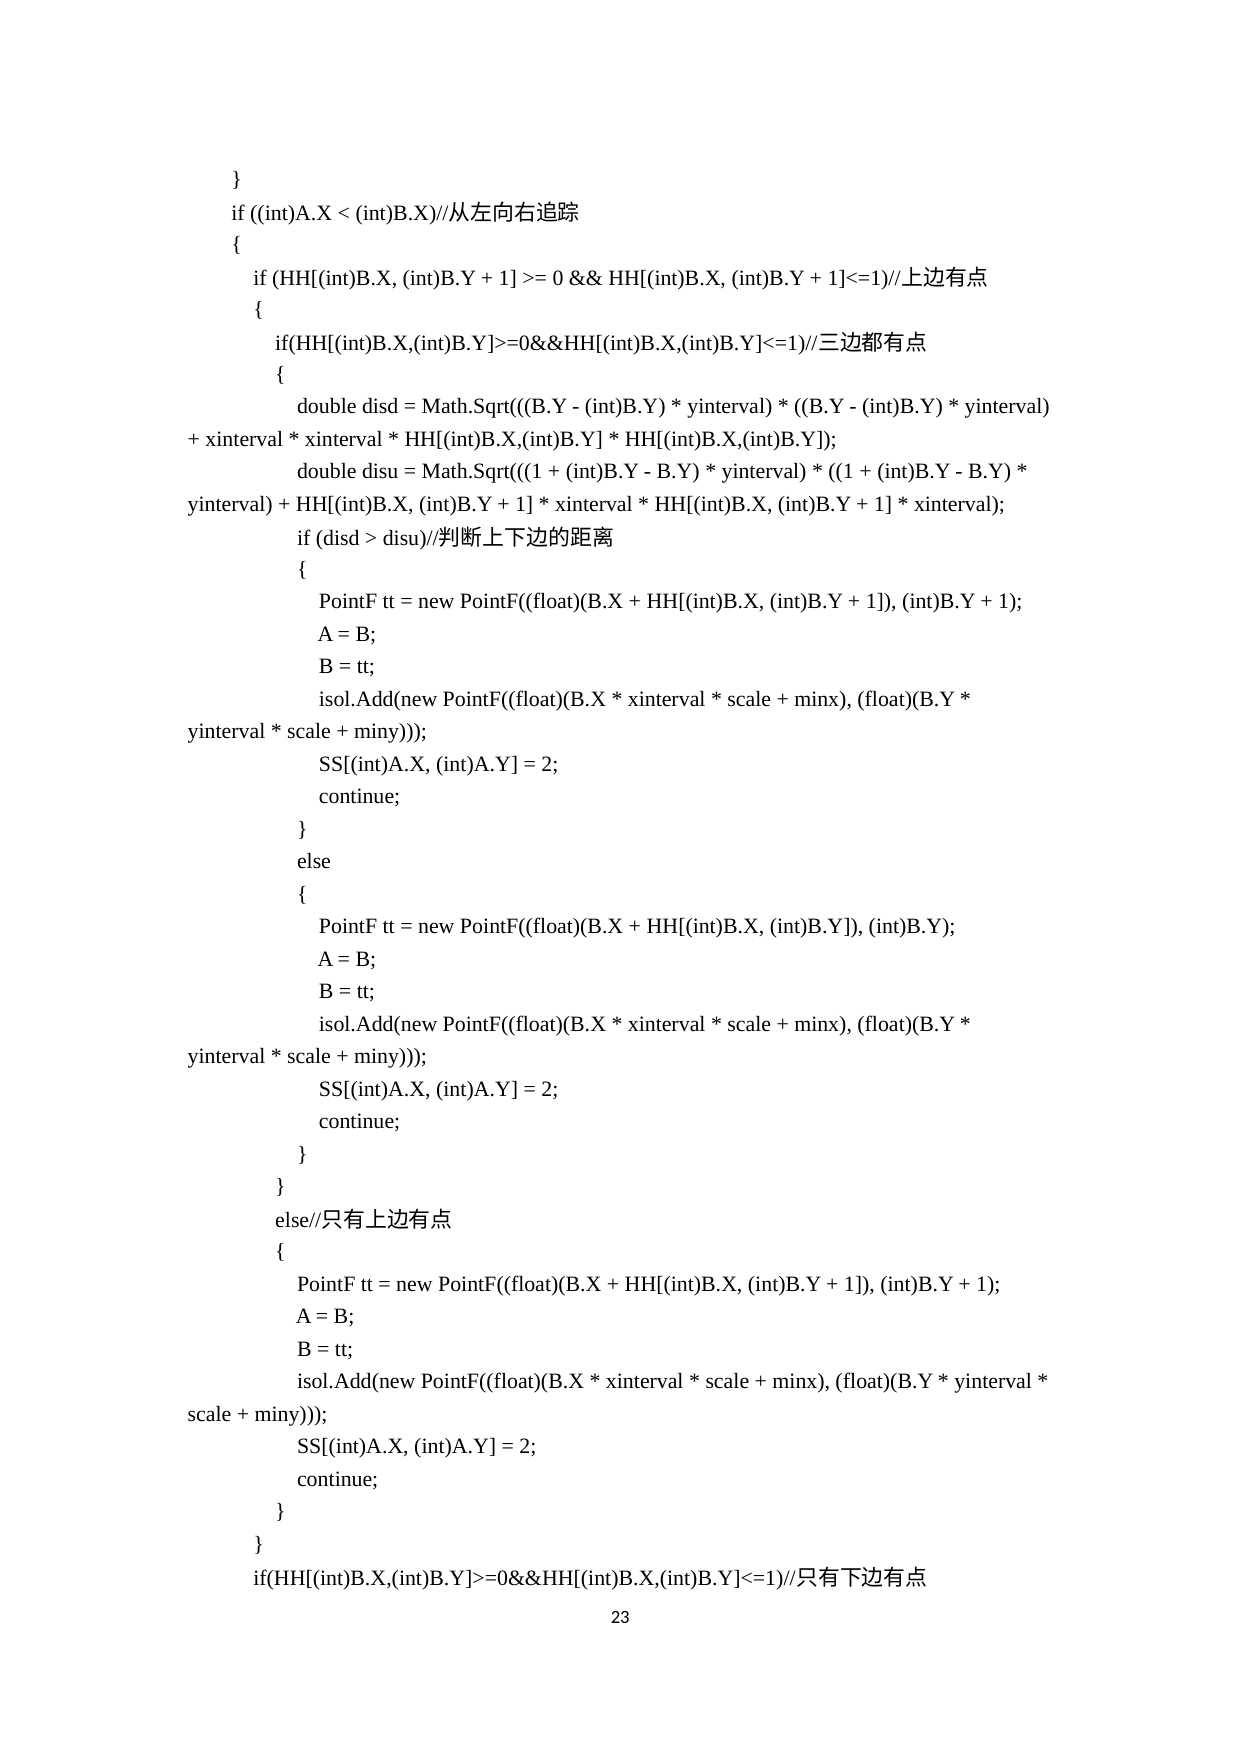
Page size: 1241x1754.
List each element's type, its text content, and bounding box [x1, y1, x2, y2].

text B = tt; [187, 1332, 1053, 1364]
text SS[(int)A.X, (int)A.Y] = 2; [187, 747, 1053, 779]
text PointF tt = new PointF((float)(B.X + HH[(int)B.X, (int)B.Y + 1]), (int)B.Y + 1); [187, 584, 1053, 617]
text if(HH[(int)B.X,(int)B.Y]>=0&&HH[(int)B.X,(int)B.Y]<=1)//三边都有点 [187, 324, 1053, 357]
text double disd = Math.Sqrt(((B.Y - (int)B.Y) * yinterval) * ((B.Y - (int)B.Y) * yinterval) + xinterval * xinterval * HH[(int)B.X,(int)B.Y] * HH[(int)B.X,(int)B.Y]); [187, 389, 1053, 454]
text A = B; [187, 1299, 1053, 1332]
text else [187, 844, 1053, 877]
text } [187, 1527, 1053, 1559]
text isol.Add(new PointF((float)(B.X * xinterval * scale + minx), (float)(B.Y * yinterval * scale + miny))); [187, 682, 1053, 747]
text { [187, 357, 1053, 389]
text continue; [187, 1104, 1053, 1137]
text A = B; [187, 942, 1053, 974]
text continue; [187, 779, 1053, 812]
text } [187, 1169, 1053, 1202]
text SS[(int)A.X, (int)A.Y] = 2; [187, 1072, 1053, 1104]
text continue; [187, 1462, 1053, 1494]
text if (disd > disu)//判断上下边的距离 [187, 519, 1053, 552]
text PointF tt = new PointF((float)(B.X + HH[(int)B.X, (int)B.Y]), (int)B.Y); [187, 909, 1053, 942]
text if (HH[(int)B.X, (int)B.Y + 1] >= 0 && HH[(int)B.X, (int)B.Y + 1]<=1)//上边有点 [187, 259, 1053, 292]
text { [187, 227, 1053, 259]
text { [187, 877, 1053, 909]
text } [187, 812, 1053, 844]
text B = tt; [187, 649, 1053, 682]
text A = B; [187, 617, 1053, 649]
text else//只有上边有点 [187, 1202, 1053, 1234]
text isol.Add(new PointF((float)(B.X * xinterval * scale + minx), (float)(B.Y * yinterval * scale + miny))); [187, 1007, 1053, 1072]
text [187, 1364, 1053, 1429]
text { [187, 552, 1053, 584]
text } [187, 162, 1053, 194]
text B = tt; [187, 974, 1053, 1007]
text SS[(int)A.X, (int)A.Y] = 2; [187, 1429, 1053, 1462]
text if(HH[(int)B.X,(int)B.Y]>=0&&HH[(int)B.X,(int)B.Y]<=1)//只有下边有点 [187, 1559, 1053, 1592]
text PointF tt = new PointF((float)(B.X + HH[(int)B.X, (int)B.Y + 1]), (int)B.Y + 1); [187, 1267, 1053, 1299]
text double disu = Math.Sqrt(((1 + (int)B.Y - B.Y) * yinterval) * ((1 + (int)B.Y - B.Y) * yinterval) + HH[(int)B.X, (int)B.Y + 1] * xinterval * HH[(int)B.X, (int)B.Y + 1] * xinterval); [187, 454, 1053, 519]
text { [187, 1234, 1053, 1267]
text { [187, 292, 1053, 324]
text } [187, 1137, 1053, 1169]
text } [187, 1494, 1053, 1527]
text if ((int)A.X < (int)B.X)//从左向右追踪 [187, 194, 1053, 227]
